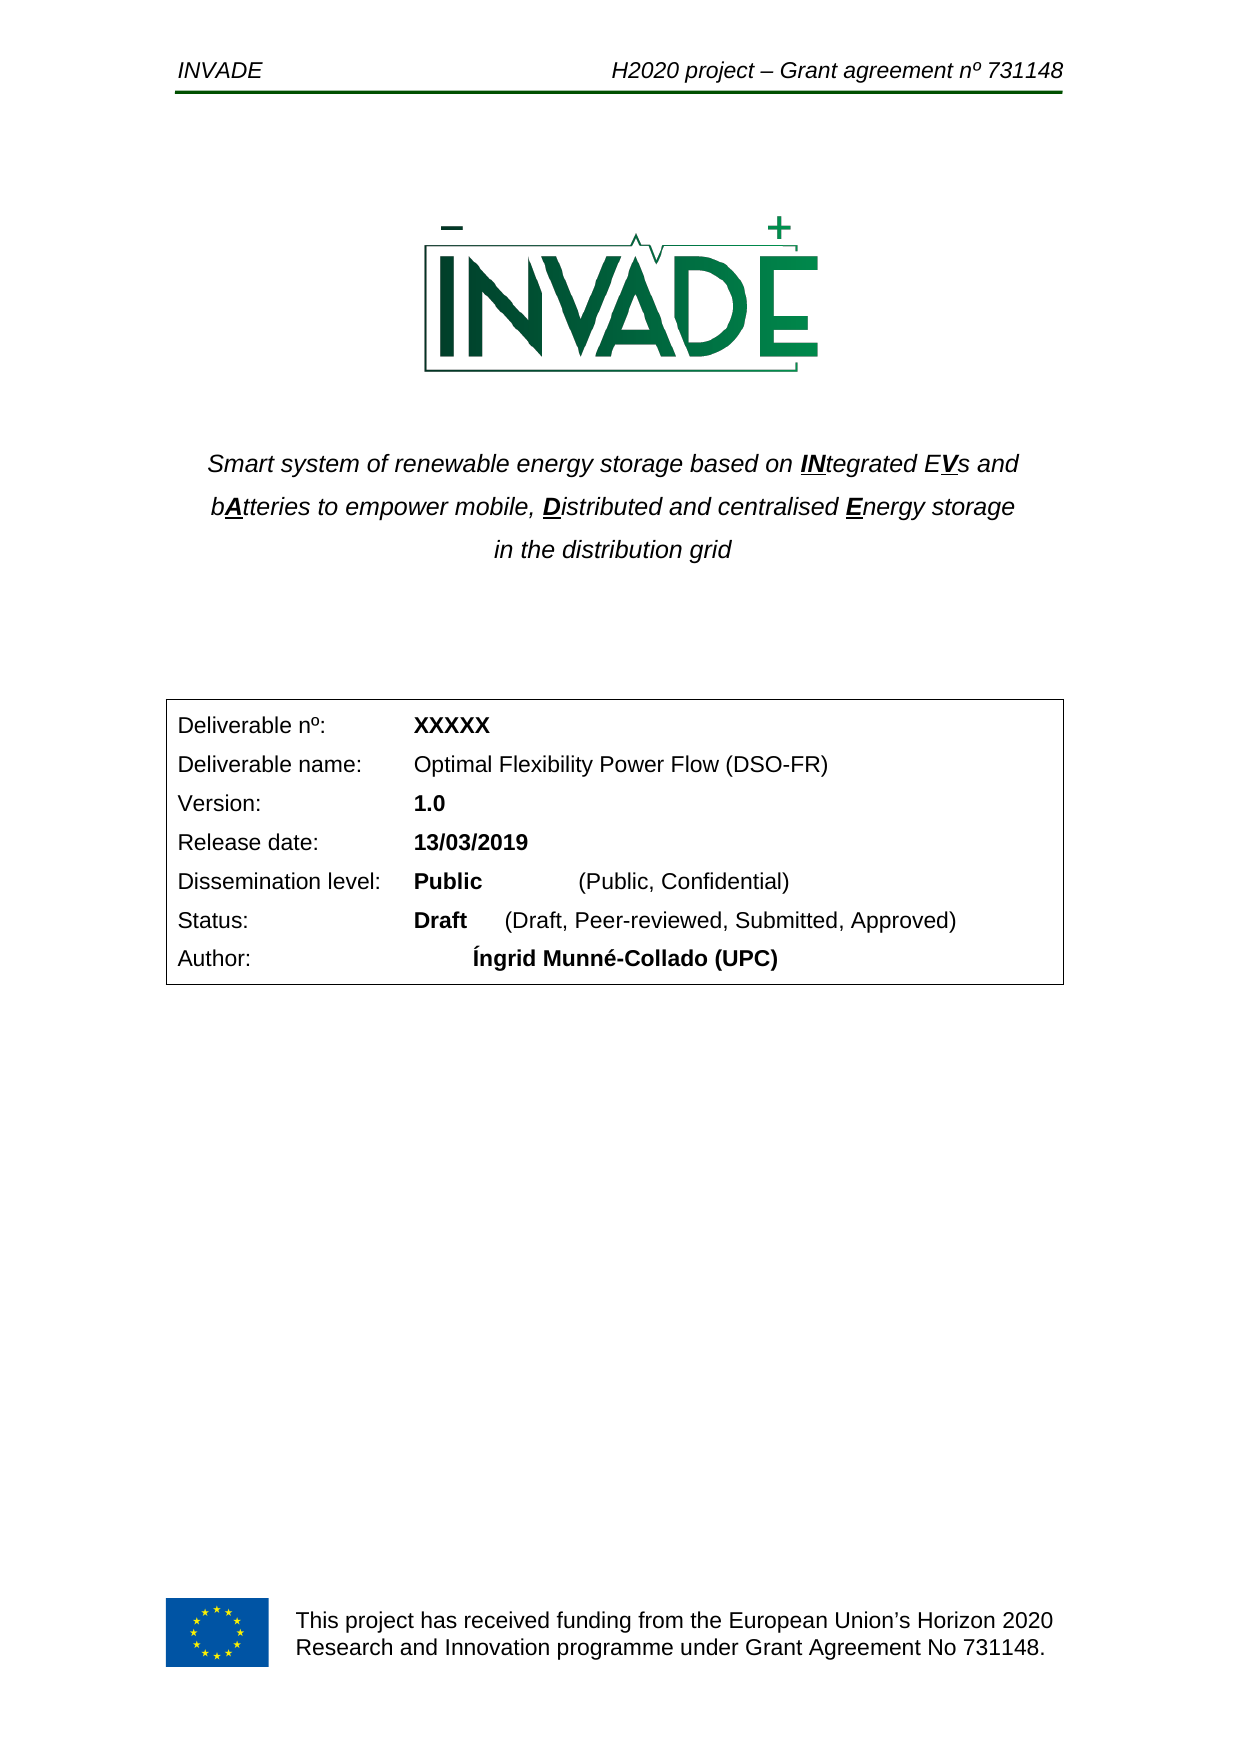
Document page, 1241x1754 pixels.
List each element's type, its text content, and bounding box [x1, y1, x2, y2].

table_header Deliverable nº: XXXXX Deliverable name: Optimal Flexibility Power Flow (DSO-FR) Version: 1.0 Release date: 13/03/2019 Dissemination level: Public (Public, Confidential) Status: Draft (Draft, Peer-reviewed, Submitted, Approved) Author: Íngrid Munné-Collado (UPC) [167, 700, 1063, 984]
picture [413, 212, 827, 380]
picture [165, 1598, 269, 1667]
text Smart system of renewable energy storage based on INtegrated EVs and bAtteries to empower mobile, Distributed and centralised Energy storage in the distribution grid [207, 449, 1019, 564]
